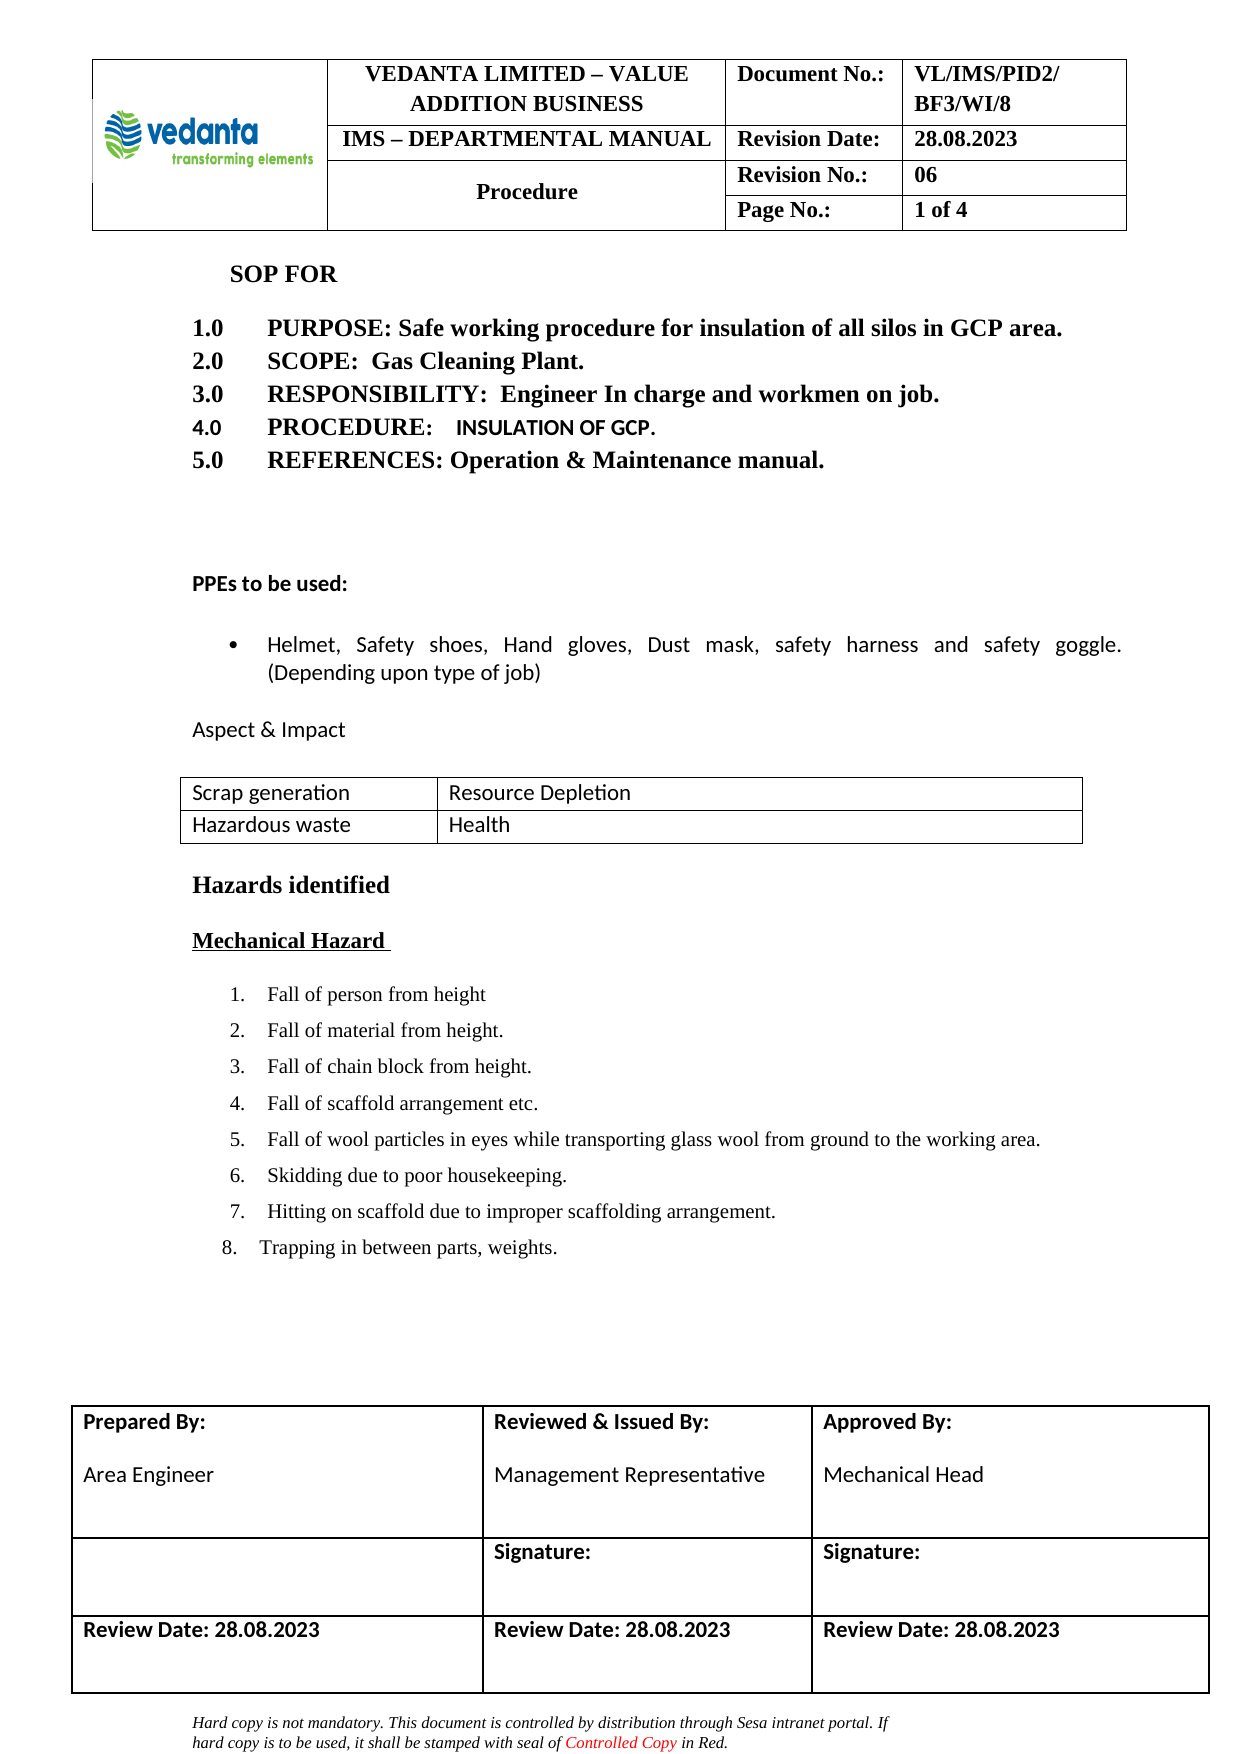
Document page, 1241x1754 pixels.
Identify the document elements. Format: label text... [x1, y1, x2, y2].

text Aspect & Impact [192, 715, 1122, 743]
list PROCEDURE: INSULATION OF GCP. [192, 412, 1122, 441]
list Trapping in between parts, weights. [222, 1235, 1122, 1259]
list SCOPE: Gas Cleaning Plant. [192, 346, 1122, 374]
list Fall of scaffold arrangement etc. [229, 1091, 1122, 1114]
table_header Resource Depletion [438, 778, 1082, 809]
text Mechanical Hazard [192, 927, 1122, 954]
table_cell Health [438, 811, 1082, 842]
picture [92, 99, 321, 183]
list Fall of person from height [229, 982, 1122, 1006]
list Fall of material from height. [229, 1018, 1122, 1042]
list RESPONSIBILITY: Engineer In charge and workmen on job. [192, 379, 1122, 407]
list PURPOSE: Safe working procedure for insulation of all silos in GCP area. [192, 313, 1122, 341]
table_cell Hazardous waste [181, 811, 437, 842]
list REFERENCES: Operation & Maintenance manual. [192, 445, 1122, 474]
list Hitting on scaffold due to improper scaffolding arrangement. [229, 1199, 1122, 1223]
list Fall of wool particles in eyes while transporting glass wool from ground to the working area. [229, 1127, 1122, 1151]
list Skidding due to poor housekeeping. [229, 1163, 1122, 1187]
list Fall of chain block from height. [229, 1054, 1122, 1078]
text SOP FOR [211, 259, 1122, 288]
text Hazards identified [192, 870, 1122, 898]
list Helmet, Safety shoes, Hand gloves, Dust mask, safety harness and safety goggle. (Depending upon type of job) [229, 630, 1122, 686]
text PPEs to be used: [192, 569, 1122, 597]
table_header Scrap generation [181, 778, 437, 809]
